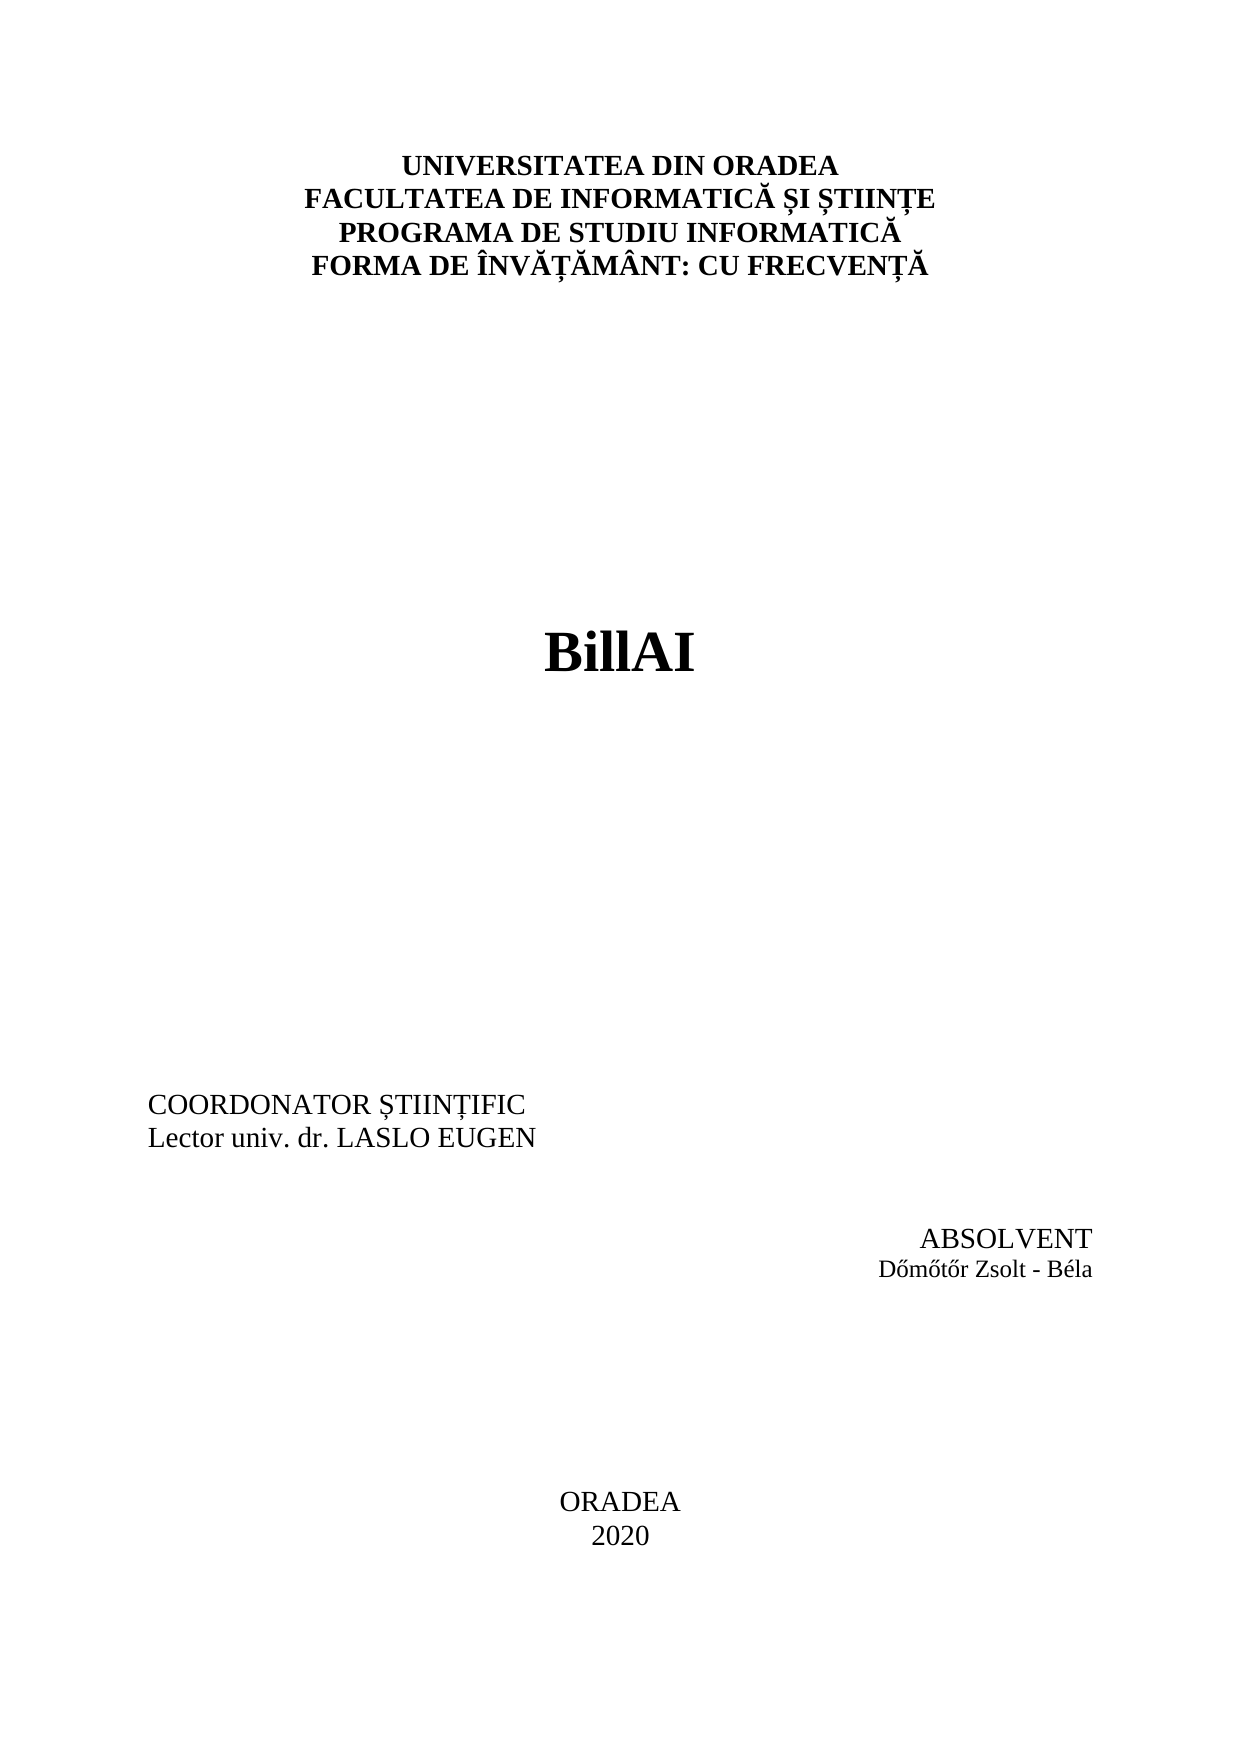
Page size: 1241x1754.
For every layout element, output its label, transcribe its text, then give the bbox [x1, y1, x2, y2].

text COORDONATOR ȘTIINȚIFIC [148, 1087, 1093, 1120]
text FACULTATEA DE INFORMATICĂ ȘI ȘTIINȚE [148, 181, 1093, 215]
text Lector univ. dr. LASLO EUGEN [148, 1120, 1093, 1154]
text FORMA DE ÎNVĂȚĂMÂNT: CU FRECVENȚĂ [148, 248, 1093, 282]
text ORADEA [148, 1484, 1093, 1518]
text 2020 [148, 1518, 1093, 1552]
text Dőmőtőr Zsolt - Béla [148, 1254, 1093, 1283]
text UNIVERSITATEA DIN ORADEA [148, 148, 1093, 181]
text BillAI [148, 617, 1093, 684]
text PROGRAMA DE STUDIU INFORMATICĂ [148, 215, 1093, 248]
text ABSOLVENT [148, 1221, 1093, 1254]
